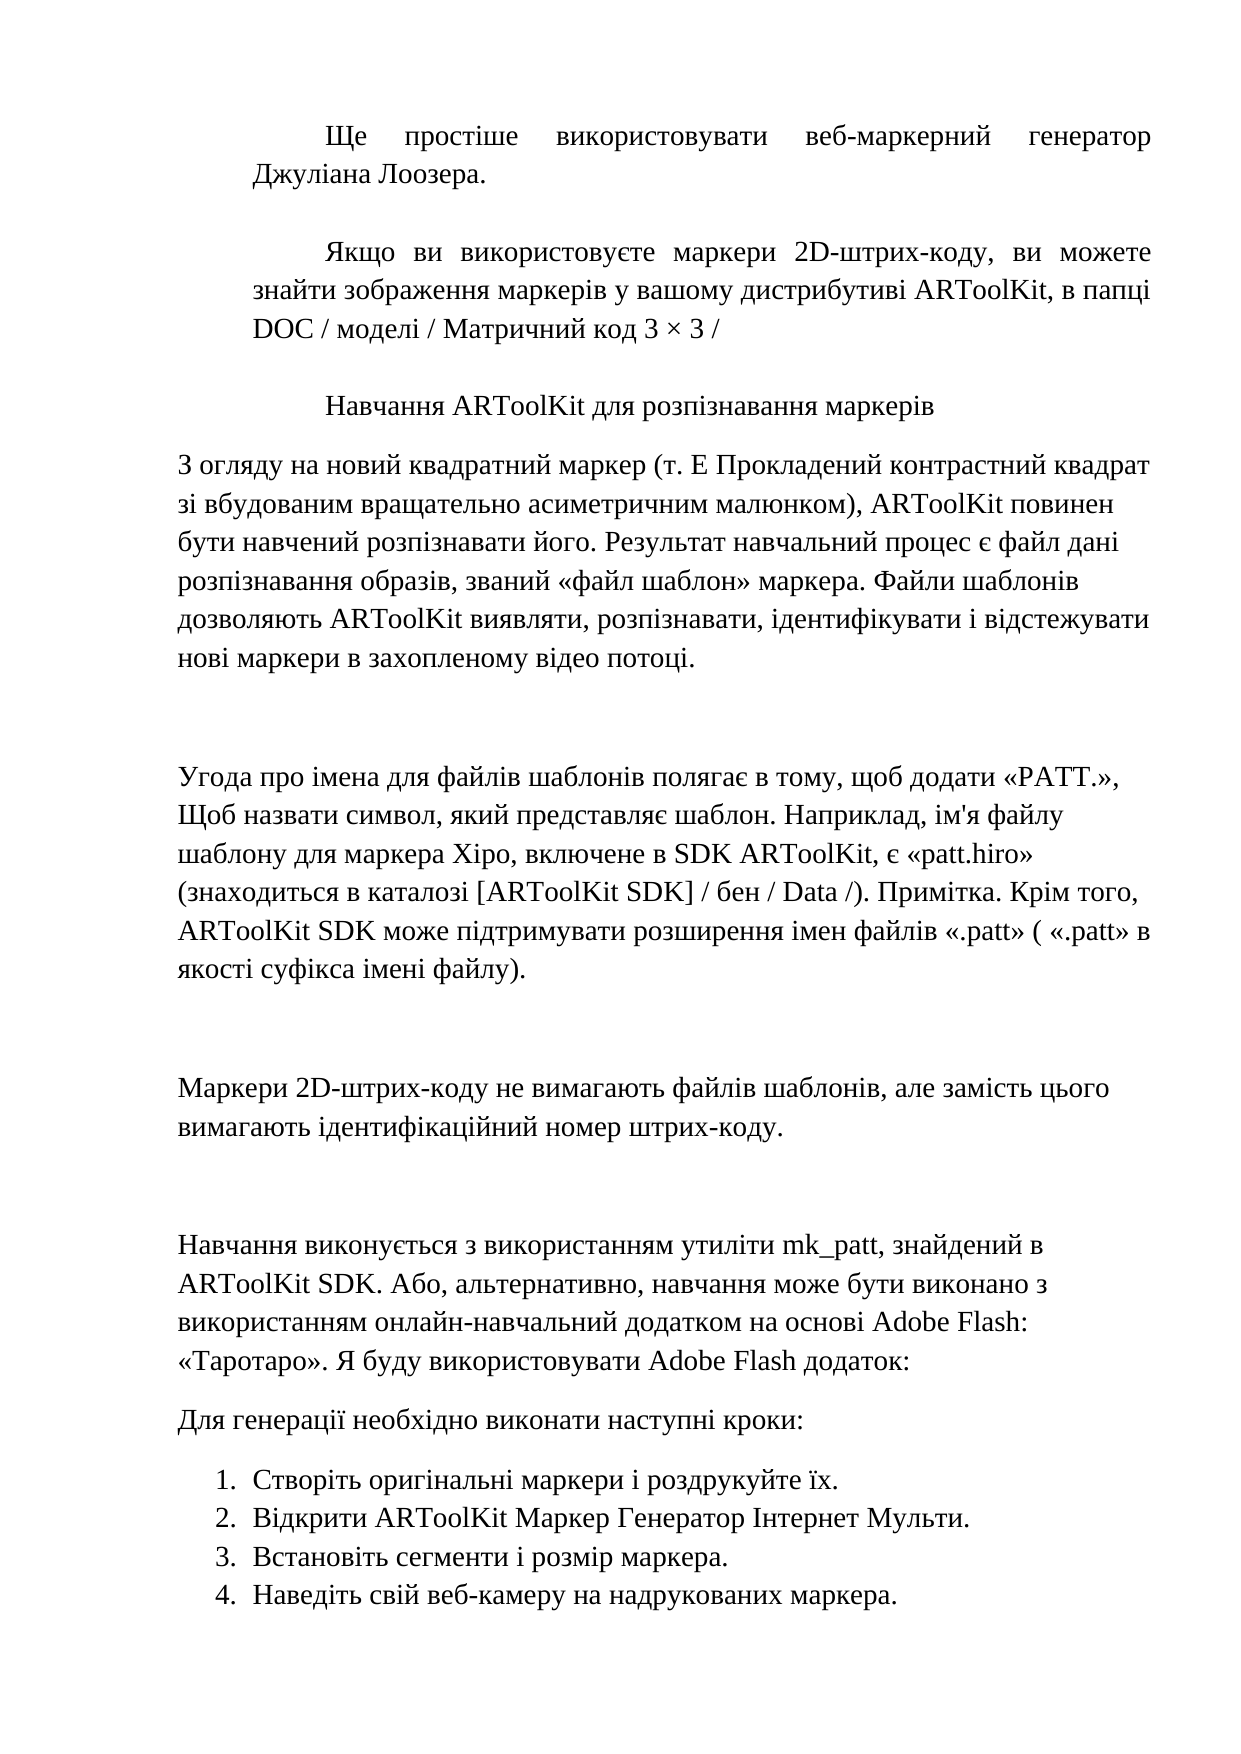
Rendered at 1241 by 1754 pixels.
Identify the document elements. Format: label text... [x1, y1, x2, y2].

text З огляду на новий квадратний маркер (т. Е Прокладений контрастний квадрат зі вбудованим вращательно асиметричним малюнком), ARToolKit повинен бути навчений розпізнавати його. Результат навчальний процес є файл дані розпізнавання образів, званий «файл шаблон» маркера. Файли шаблонів дозволяють ARToolKit виявляти, розпізнавати, ідентифікувати і відстежувати нові маркери в захопленому відео потоці. [177, 447, 1152, 673]
text Для генерації необхідно виконати наступні кроки: [177, 1402, 1152, 1436]
list Ще простіше використовувати веб-маркерний генератор Джуліана Лоозера. [252, 118, 1152, 190]
list Встановіть сегменти і розмір маркера. [215, 1539, 1152, 1572]
list Відкрити ARToolKit Маркер Генератор Інтернет Мульти. [215, 1500, 1152, 1534]
text Навчання виконується з використанням утиліти mk_patt, знайдений в ARToolKit SDK. Або, альтернативно, навчання може бути виконано з використанням онлайн-навчальний додатком на основі Adobe Flash: «Таротаро». Я буду використовувати Adobe Flash додаток: [177, 1227, 1152, 1377]
list Створіть оригінальні маркери і роздрукуйте їх. [215, 1462, 1152, 1495]
list Якщо ви використовуєте маркери 2D-штрих-коду, ви можете знайти зображення маркерів у вашому дистрибутиві ARToolKit, в папці DOC / моделі / Матричний код 3 × 3 / [252, 234, 1152, 344]
text Маркери 2D-штрих-коду не вимагають файлів шаблонів, але замість цього вимагають ідентифікаційний номер штрих-коду. [177, 1070, 1152, 1142]
list Наведіть свій веб-камеру на надрукованих маркера. [215, 1577, 1152, 1611]
text Угода про імена для файлів шаблонів полягає в тому, щоб додати «PATT.», Щоб назвати символ, який представляє шаблон. Наприклад, ім'я файлу шаблону для маркера Хіро, включене в SDK ARToolKit, є «patt.hiro» (знаходиться в каталозі [ARToolKit SDK] / бен / Data /). Примітка. Крім того, ARToolKit SDK може підтримувати розширення імен файлів «.patt» ( «.patt» в якості суфікса імені файлу). [177, 759, 1152, 985]
list Навчання ARToolKit для розпізнавання маркерів [252, 388, 1152, 421]
